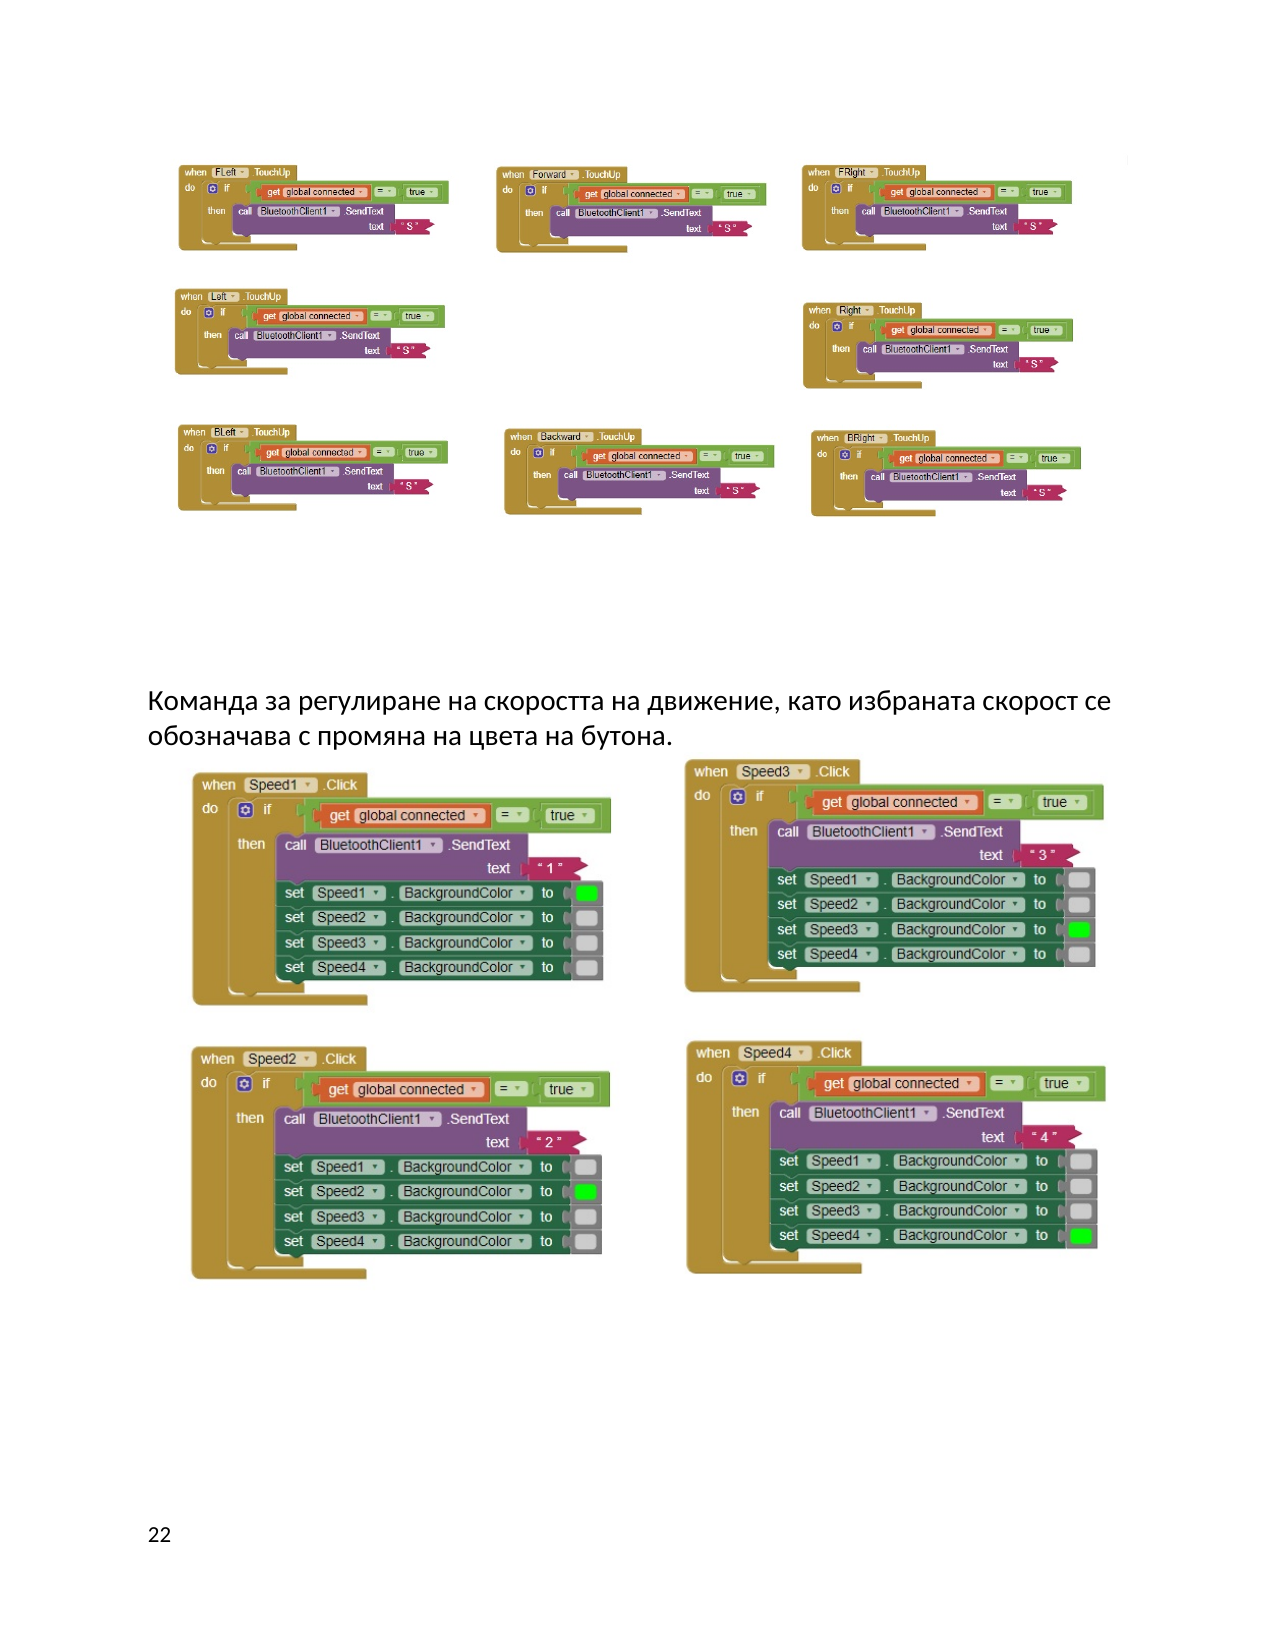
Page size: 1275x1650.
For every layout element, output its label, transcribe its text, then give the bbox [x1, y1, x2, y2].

picture [147, 147, 1128, 539]
picture [147, 752, 1128, 1296]
text Команда за регулиране на скоростта на движение, като избраната скорост се обозначава с промяна на цвета на бутона. [148, 682, 1127, 752]
